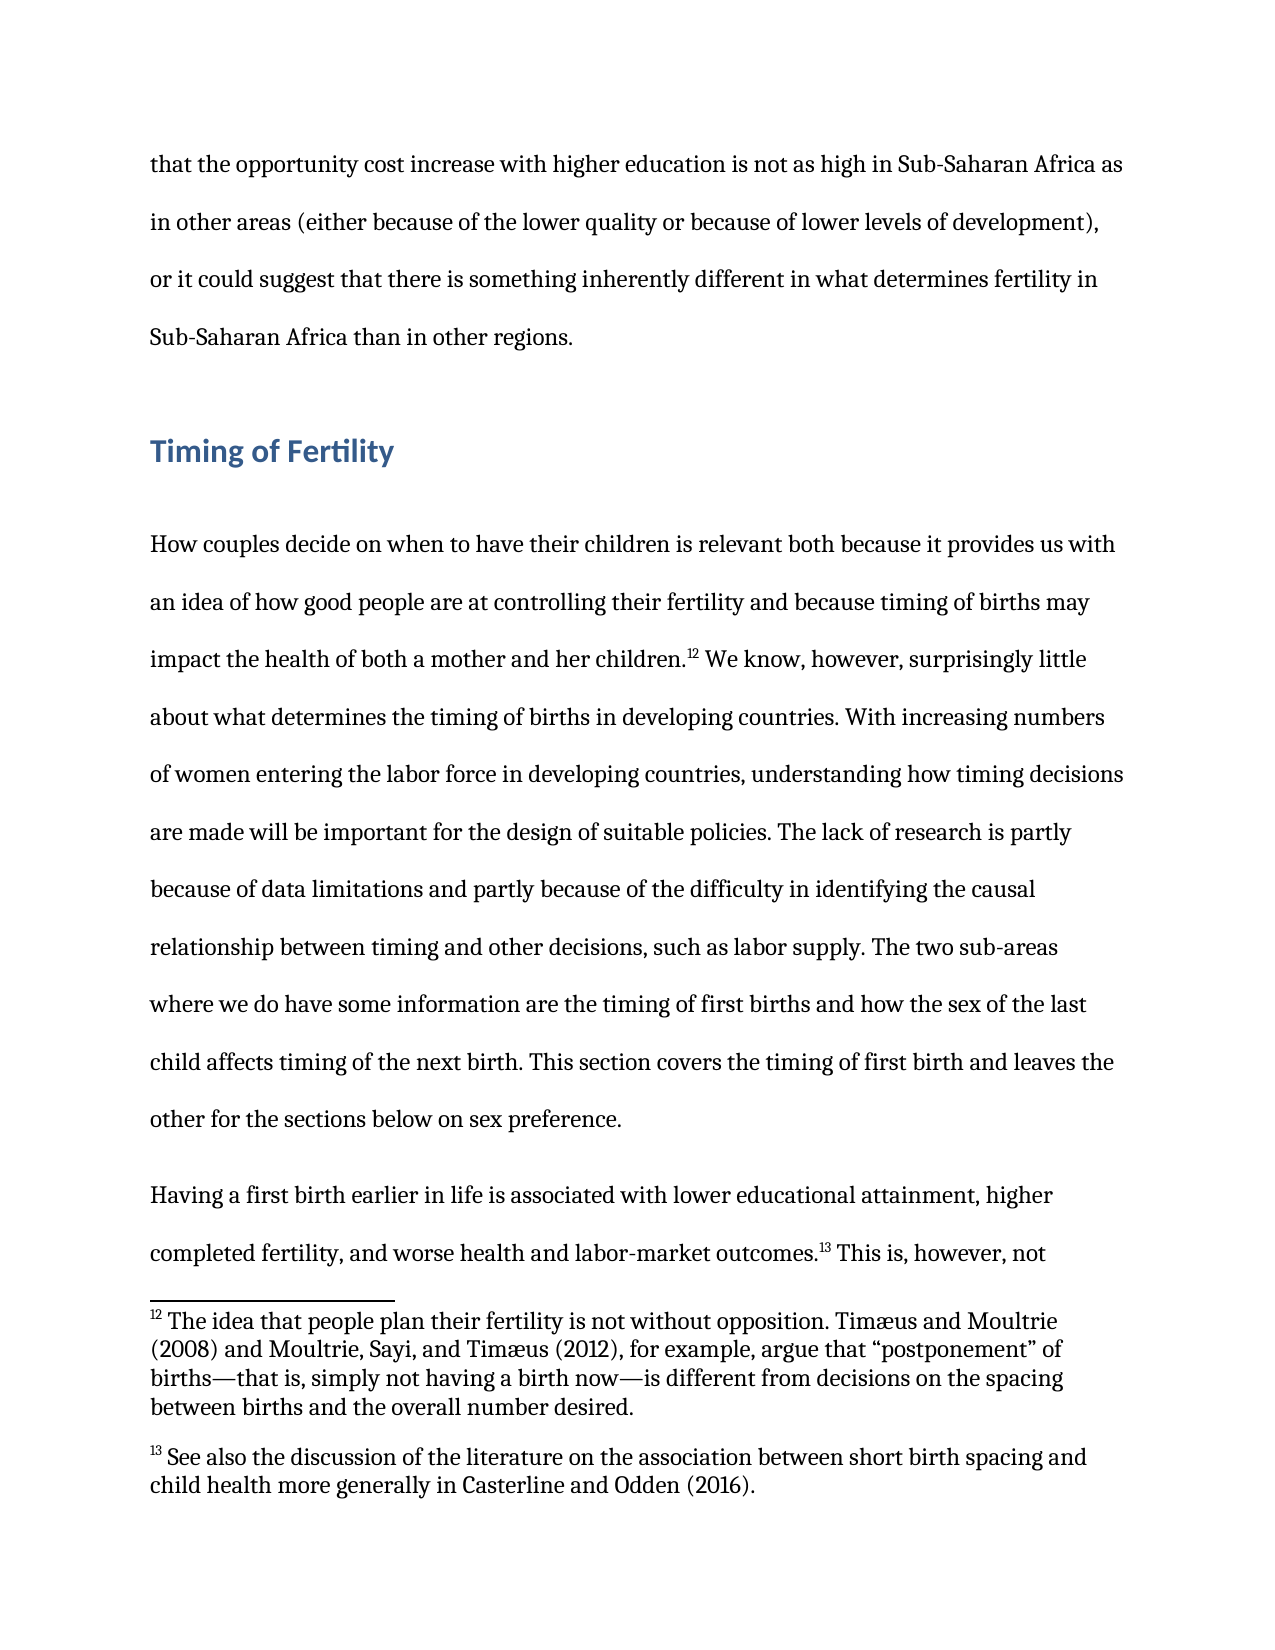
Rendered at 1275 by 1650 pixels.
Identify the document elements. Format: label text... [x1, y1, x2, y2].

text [150, 1181, 1125, 1268]
subtitle Timing of Fertility [150, 430, 1125, 471]
text How couples decide on when to have their children is relevant both because it provides us with an idea of how good people are at controlling their fertility and because timing of births may impact the health of both a mother and her children. We know, however, surprisingly little about what determines the timing of births in developing countries. With increasing numbers of women entering the labor force in developing countries, understanding how timing decisions are made will be important for the design of suitable policies. The lack of research is partly because of data limitations and partly because of the difficulty in identifying the causal relationship between timing and other decisions, such as labor supply. The two sub-areas where we do have some information are the timing of first births and how the sex of the last child affects timing of the next birth. This section covers the timing of first birth and leaves the other for the sections below on sex preference. [150, 530, 1125, 1134]
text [150, 150, 1125, 351]
